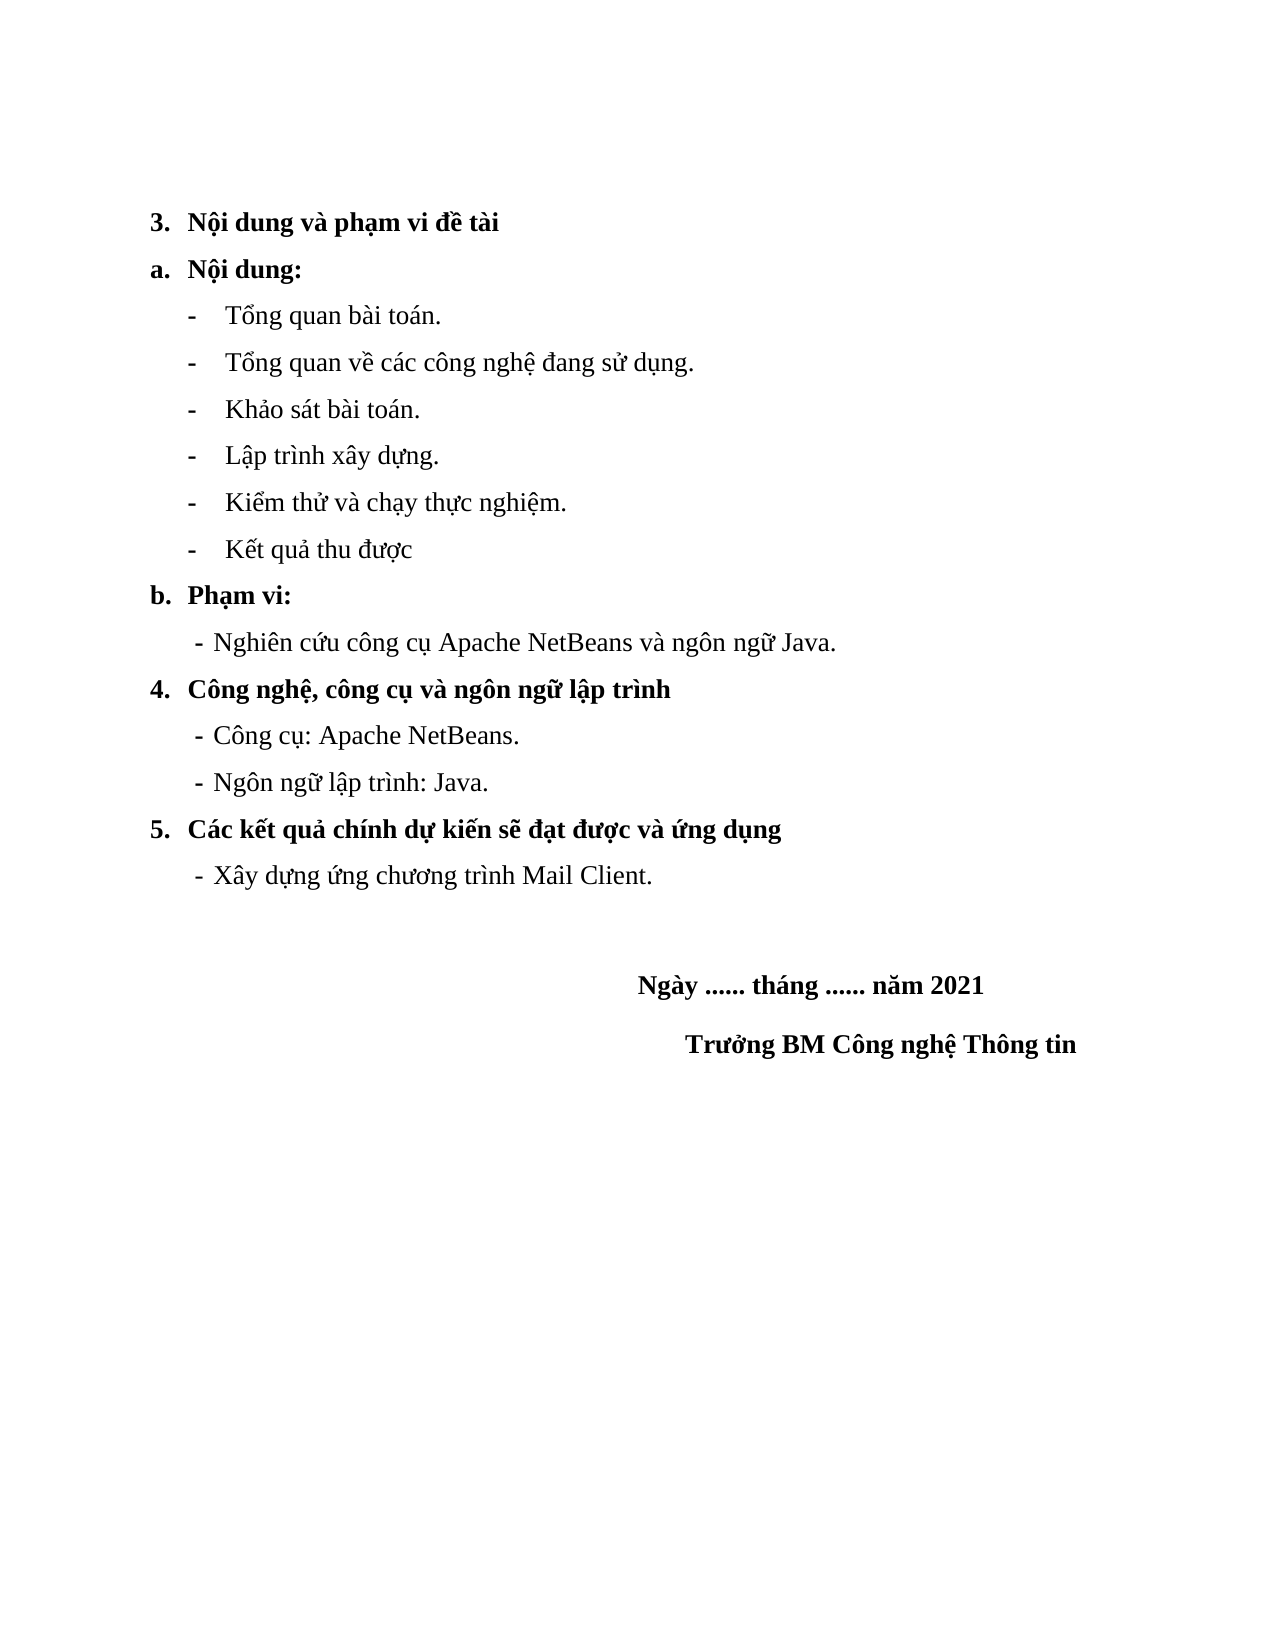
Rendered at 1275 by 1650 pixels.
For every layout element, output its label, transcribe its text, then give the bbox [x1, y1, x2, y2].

list Công cụ: Apache NetBeans. [194, 719, 1125, 751]
list Công nghệ, công cụ và ngôn ngữ lập trình [150, 673, 1125, 704]
list Ngôn ngữ lập trình: Java. [194, 766, 1125, 797]
list Khảo sát bài toán. [187, 393, 1125, 424]
list Nghiên cứu công cụ Apache NetBeans và ngôn ngữ Java. [194, 626, 1125, 657]
list Tổng quan về các công nghệ đang sử dụng. [187, 346, 1125, 377]
list Kết quả thu được [187, 533, 1125, 564]
list Phạm vi: [150, 579, 1125, 611]
list Nội dung và phạm vi đề tài [150, 206, 1125, 237]
list Ngày ...... tháng ...... năm 2021 [187, 969, 1125, 1001]
list Nội dung: [150, 253, 1125, 284]
list Tổng quan bài toán. [187, 299, 1125, 331]
list Các kết quả chính dự kiến sẽ đạt được và ứng dụng [150, 813, 1125, 844]
text Trưởng BM Công nghệ Thông tin [150, 1029, 1125, 1060]
list Xây dựng ứng chương trình Mail Client. [194, 859, 1125, 891]
list Kiểm thử và chạy thực nghiệm. [187, 486, 1125, 517]
list Lập trình xây dựng. [187, 439, 1125, 471]
